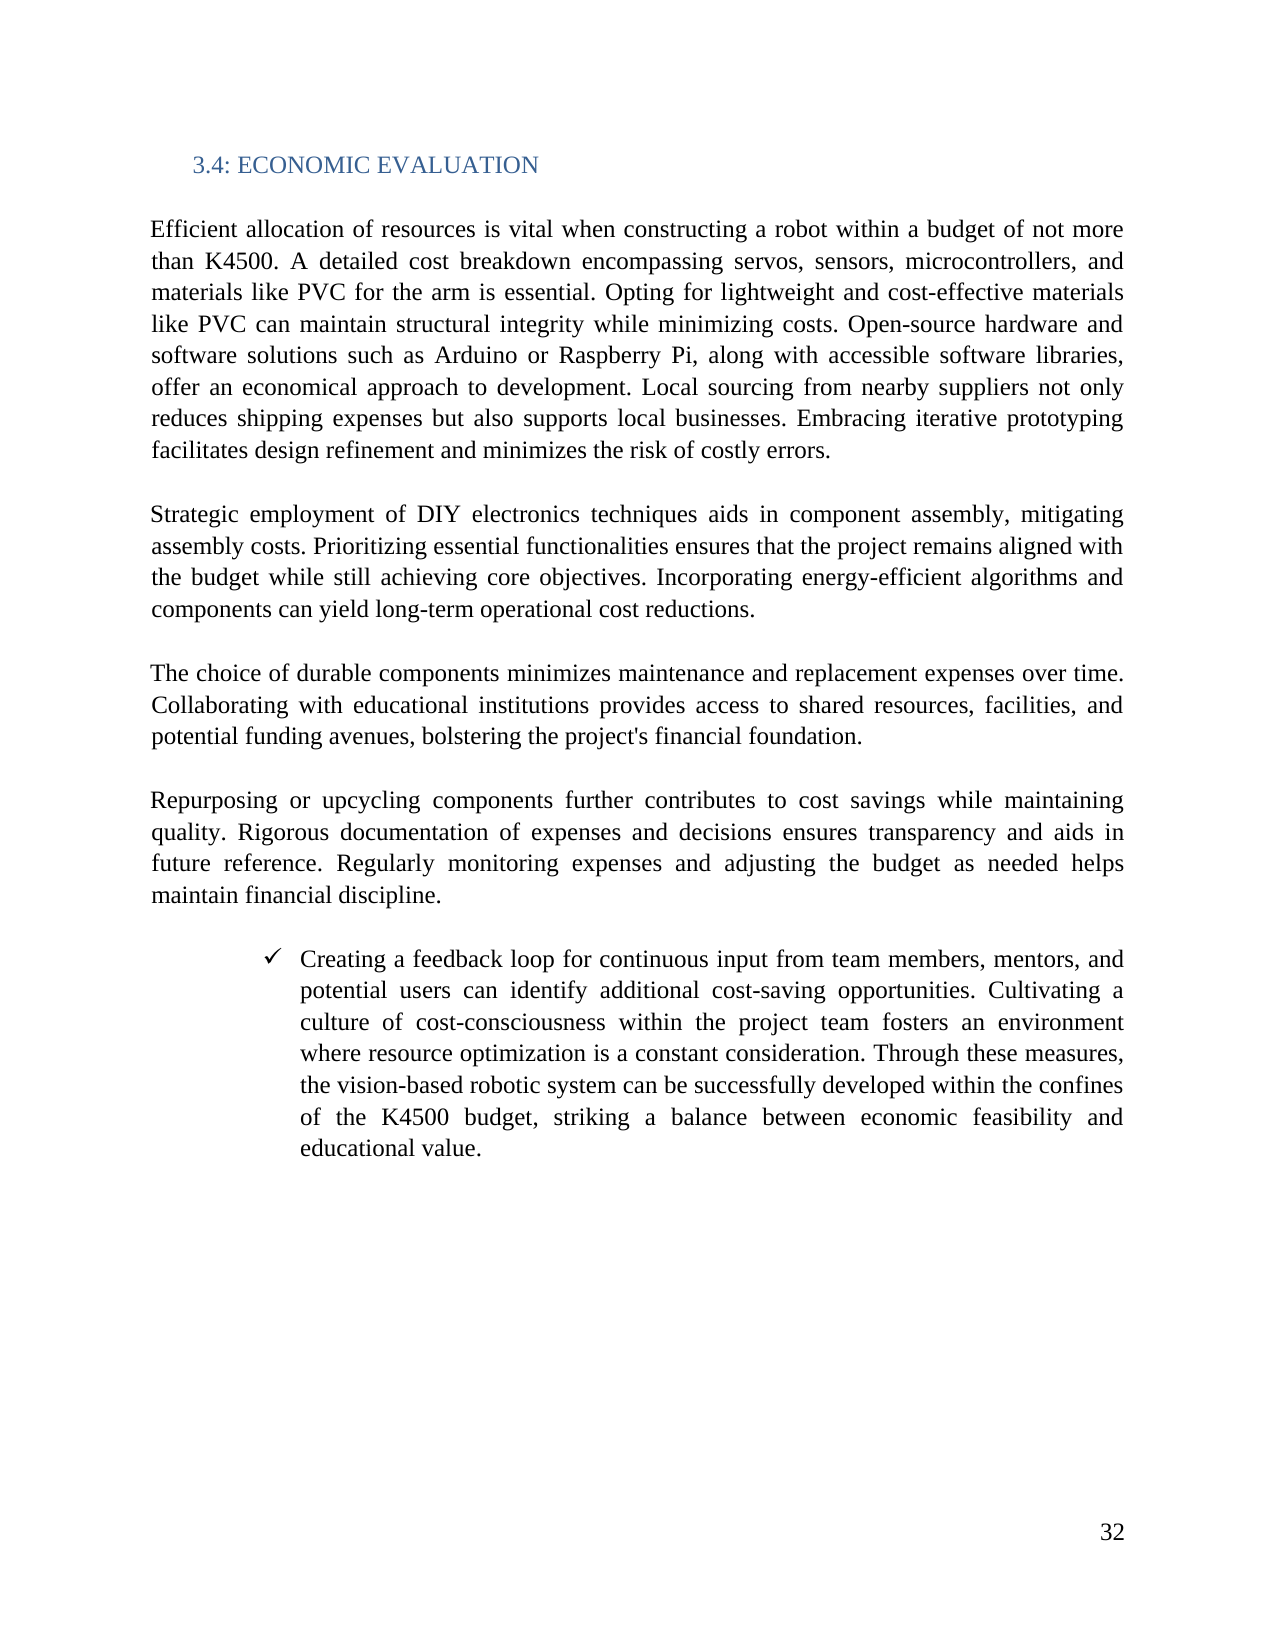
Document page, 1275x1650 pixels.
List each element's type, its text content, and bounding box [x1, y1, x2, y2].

text The choice of durable components minimizes maintenance and replacement expenses over time. Collaborating with educational institutions provides access to shared resources, facilities, and potential funding avenues, bolstering the project's financial foundation. [150, 658, 1125, 750]
text Efficient allocation of resources is vital when constructing a robot within a budget of not more than K4500. A detailed cost breakdown encompassing servos, sensors, microcontrollers, and materials like PVC for the arm is essential. Opting for lightweight and cost-effective materials like PVC can maintain structural integrity while minimizing costs. Open-source hardware and software solutions such as Arduino or Raspberry Pi, along with accessible software libraries, offer an economical approach to development. Local sourcing from nearby suppliers not only reduces shipping expenses but also supports local businesses. Embracing iterative prototyping facilitates design refinement and minimizes the risk of costly errors. [150, 214, 1125, 464]
text Strategic employment of DIY electronics techniques aids in component assembly, mitigating assembly costs. Prioritizing essential functionalities ensures that the project remains aligned with the budget while still achieving core objectives. Incorporating energy-efficient algorithms and components can yield long-term operational cost reductions. [150, 499, 1125, 623]
list Creating a feedback loop for continuous input from team members, mentors, and potential users can identify additional cost-saving opportunities. Cultivating a culture of cost-consciousness within the project team fosters an environment where resource optimization is a constant consideration. Through these measures, the vision-based robotic system can be successfully developed within the confines of the K4500 budget, striking a balance between economic feasibility and educational value. [262, 944, 1125, 1162]
text Repurposing or upcycling components further contributes to cost savings while maintaining quality. Rigorous documentation of expenses and decisions ensures transparency and aids in future reference. Regularly monitoring expenses and adjusting the budget as needed helps maintain financial discipline. [150, 785, 1125, 909]
text 3.4: ECONOMIC EVALUATION [192, 150, 1125, 179]
